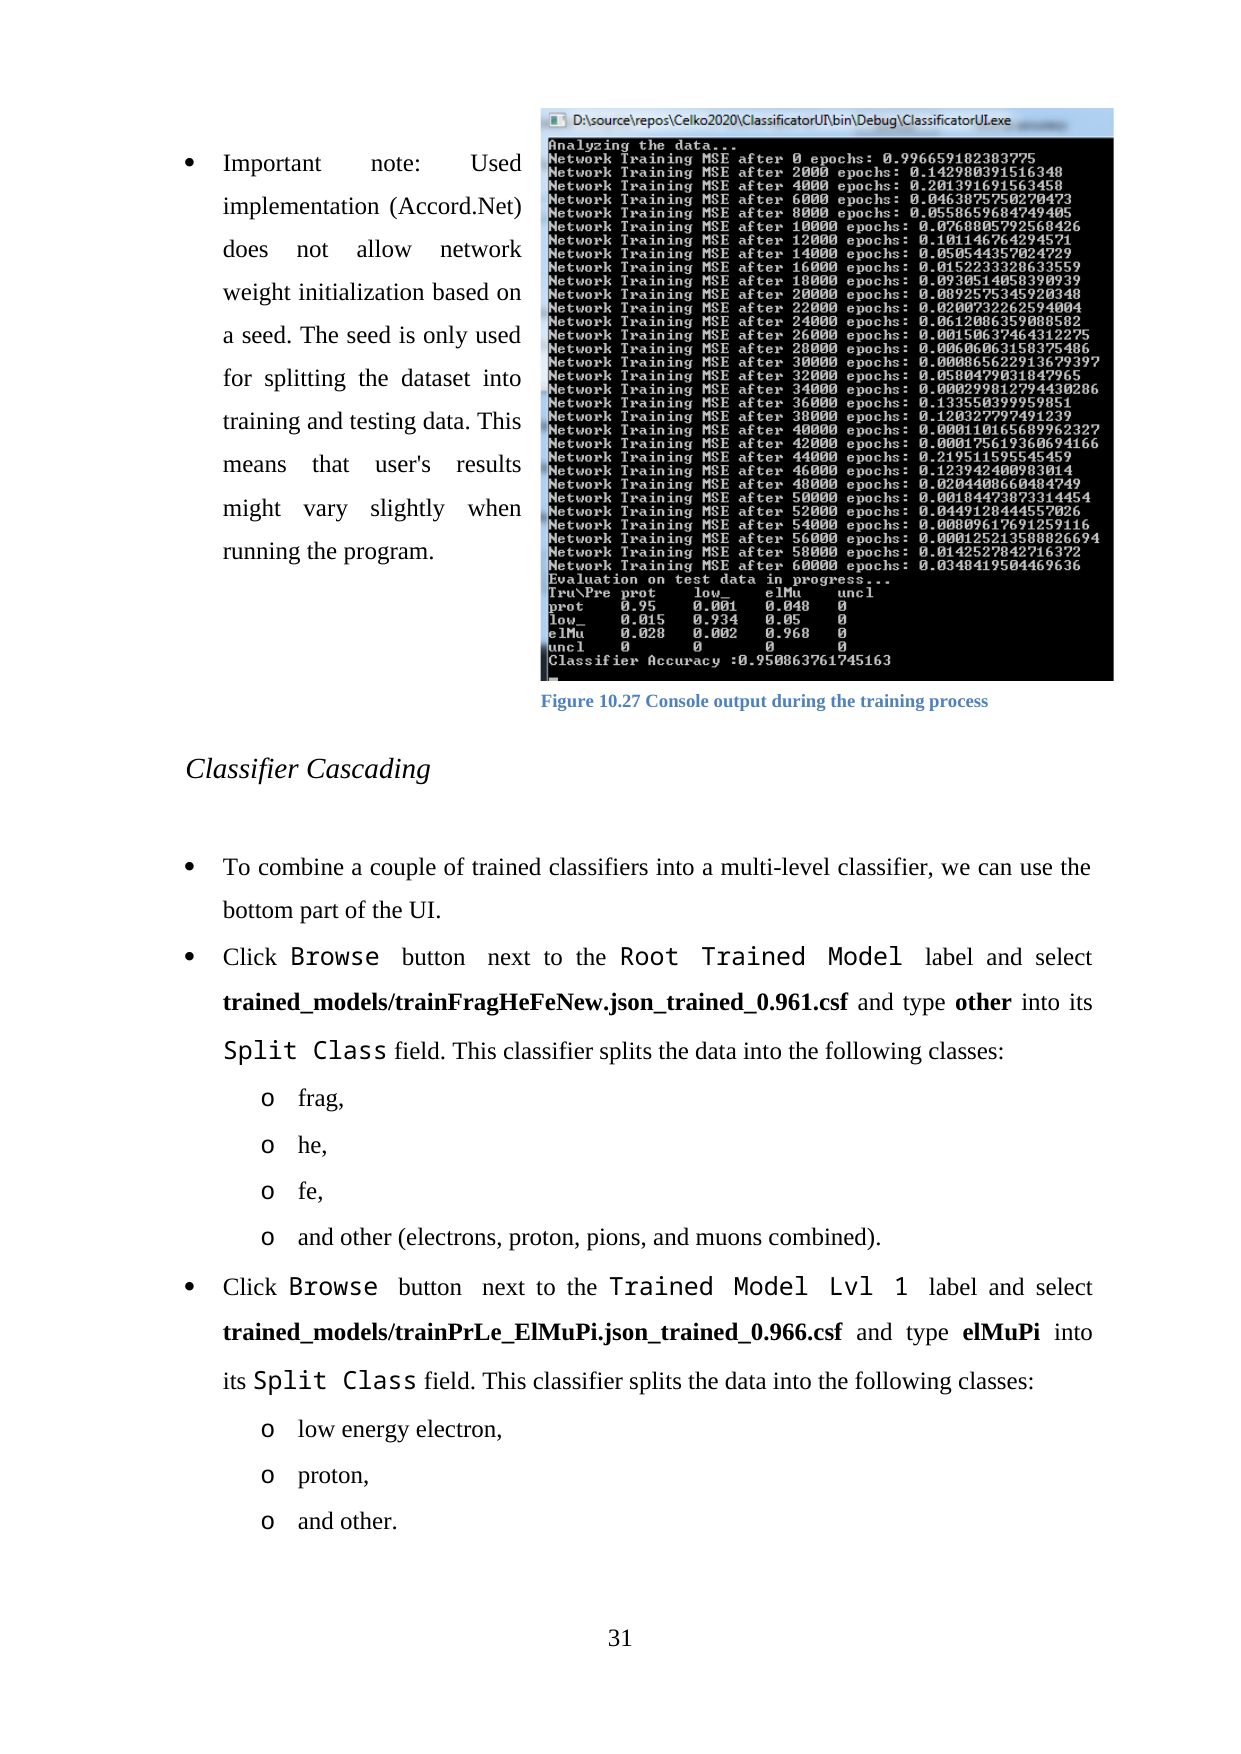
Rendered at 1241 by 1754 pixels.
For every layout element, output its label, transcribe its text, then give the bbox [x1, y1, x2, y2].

picture [540, 108, 1114, 681]
text Classifier Cascading [185, 751, 1093, 785]
list Click Browse button next to the Root Trained Model label and select trained_models/trainFragHeFeNew.json_trained_0.961.csf and type other into its Split Class field. This classifier splits the data into the following classes: [185, 938, 1093, 1066]
list frag, [260, 1083, 1093, 1114]
list he, [260, 1130, 1093, 1161]
list Important note: Used implementation (Accord.Net) does not allow network weight initialization based on a seed. The seed is only used for splitting the dataset into training and testing data. This means that user's results might vary slightly when running the program. [185, 148, 540, 564]
list Click Browse button next to the Trained Model Lvl 1 label and select trained_models/trainPrLe_ElMuPi.json_trained_0.966.csf and type elMuPi into its Split Class field. This classifier splits the data into the following classes: [185, 1268, 1093, 1397]
list fe, [260, 1176, 1093, 1207]
list and other (electrons, proton, pions, and muons combined). [260, 1222, 1093, 1253]
list To combine a couple of trained classifiers into a multi-level classifier, we can use the bottom part of the UI. [185, 852, 1093, 924]
list and other. [260, 1506, 1093, 1537]
list proton, [260, 1460, 1093, 1491]
list low energy electron, [260, 1414, 1093, 1444]
